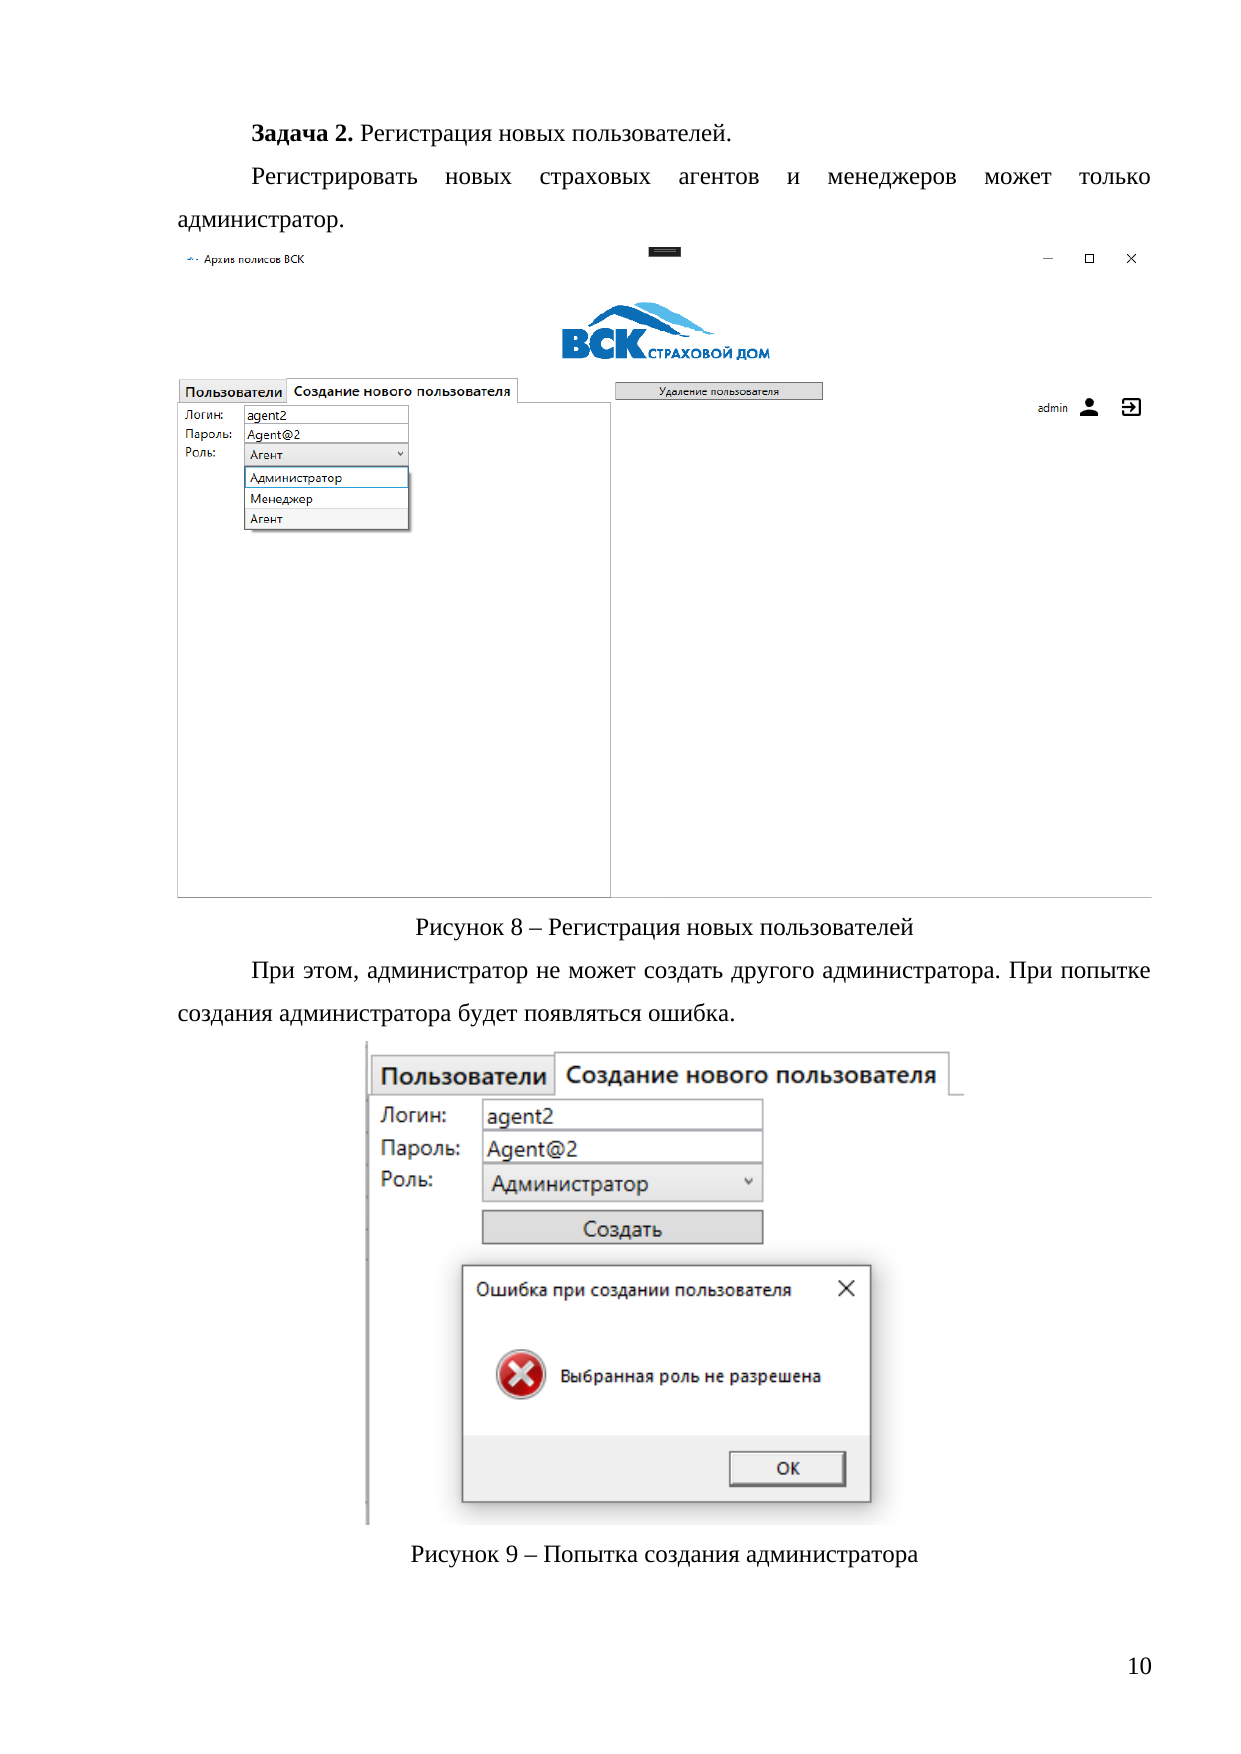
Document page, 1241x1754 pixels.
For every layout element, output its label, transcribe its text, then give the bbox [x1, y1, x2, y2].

text Задача 2. Регистрация новых пользователей. [177, 118, 1152, 147]
picture [177, 247, 1152, 898]
text При этом, администратор не может создать другого администратора. При попытке создания администратора будет появляться ошибка. [177, 955, 1152, 1027]
text Рисунок 9 – Попытка создания администратора [177, 1539, 1152, 1567]
picture [365, 1041, 964, 1525]
text Рисунок 8 – Регистрация новых пользователей [177, 912, 1152, 941]
text Регистрировать новых страховых агентов и менеджеров может только администратор. [177, 161, 1152, 233]
